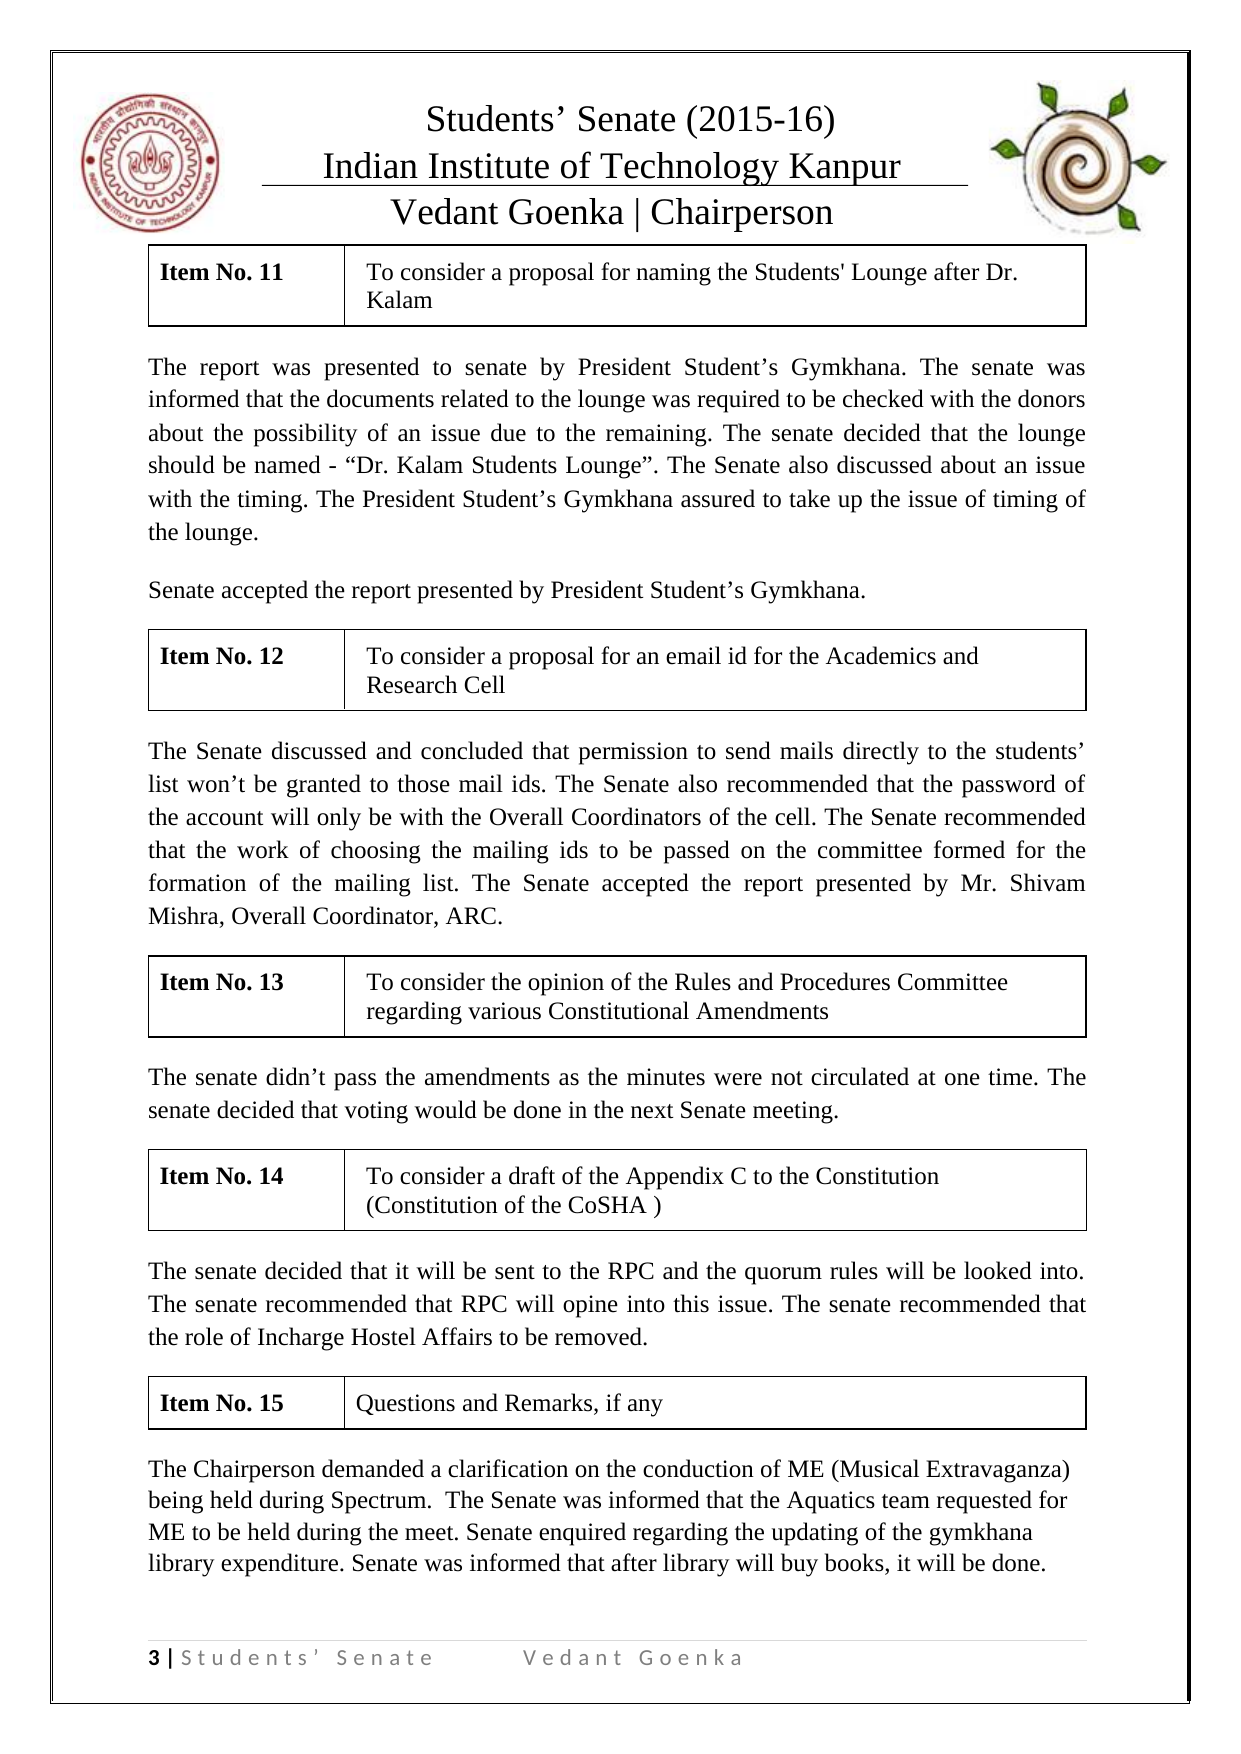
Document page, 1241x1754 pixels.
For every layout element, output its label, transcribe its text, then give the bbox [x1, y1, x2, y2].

table_header To consider the opinion of the Rules and Procedures Committee regarding various Constitutional Amendments [345, 957, 1085, 1036]
picture [73, 92, 225, 237]
picture [988, 80, 1170, 244]
text The report was presented to senate by President Student’s Gymkhana. The senate was informed that the documents related to the lounge was required to be checked with the donors about the possibility of an issue due to the remaining. The senate decided that the lounge should be named - “Dr. Kalam Students Lounge”. The Senate also discussed about an issue with the timing. The President Student’s Gymkhana assured to take up the issue of timing of the lounge. [148, 352, 1087, 545]
table_header Item No. 11 [149, 246, 344, 325]
text The senate didn’t pass the amendments as the minutes were not circulated at one time. The senate decided that voting would be done in the next Senate meeting. [148, 1062, 1087, 1124]
table_header To consider a proposal for an email id for the Academics and Research Cell [345, 630, 1085, 709]
table_header Item No. 13 [149, 957, 344, 1036]
text Senate accepted the report presented by President Student’s Gymkhana. [148, 575, 1087, 603]
text The Chairperson demanded a clarification on the conduction of ME (Musical Extravaganza) being held during Spectrum. The Senate was informed that the Aquatics team requested for ME to be held during the meet. Senate enquired regarding the updating of the gymkhana library expenditure. Senate was informed that after library will buy books, it will be done. [148, 1454, 1087, 1576]
table_header To consider a proposal for naming the Students' Lounge after Dr. Kalam [345, 246, 1085, 325]
table_header Questions and Remarks, if any [345, 1377, 1085, 1428]
text The senate decided that it will be sent to the RPC and the quorum rules will be looked into. The senate recommended that RPC will opine into this issue. The senate recommended that the role of Incharge Hostel Affairs to be removed. [148, 1256, 1087, 1351]
table_header Item No. 15 [149, 1377, 344, 1428]
text The Senate discussed and concluded that permission to send mails directly to the students’ list won’t be granted to those mail ids. The Senate also recommended that the password of the account will only be with the Overall Coordinators of the cell. The Senate recommended that the work of choosing the mailing ids to be passed on the committee formed for the formation of the mailing list. The Senate accepted the report presented by Mr. Shivam Mishra, Overall Coordinator, ARC. [148, 736, 1087, 930]
table_header Item No. 12 [149, 630, 344, 709]
table_header Item No. 14 [149, 1150, 344, 1230]
table_header To consider a draft of the Appendix C to the Constitution (Constitution of the CoSHA ) [345, 1150, 1086, 1230]
